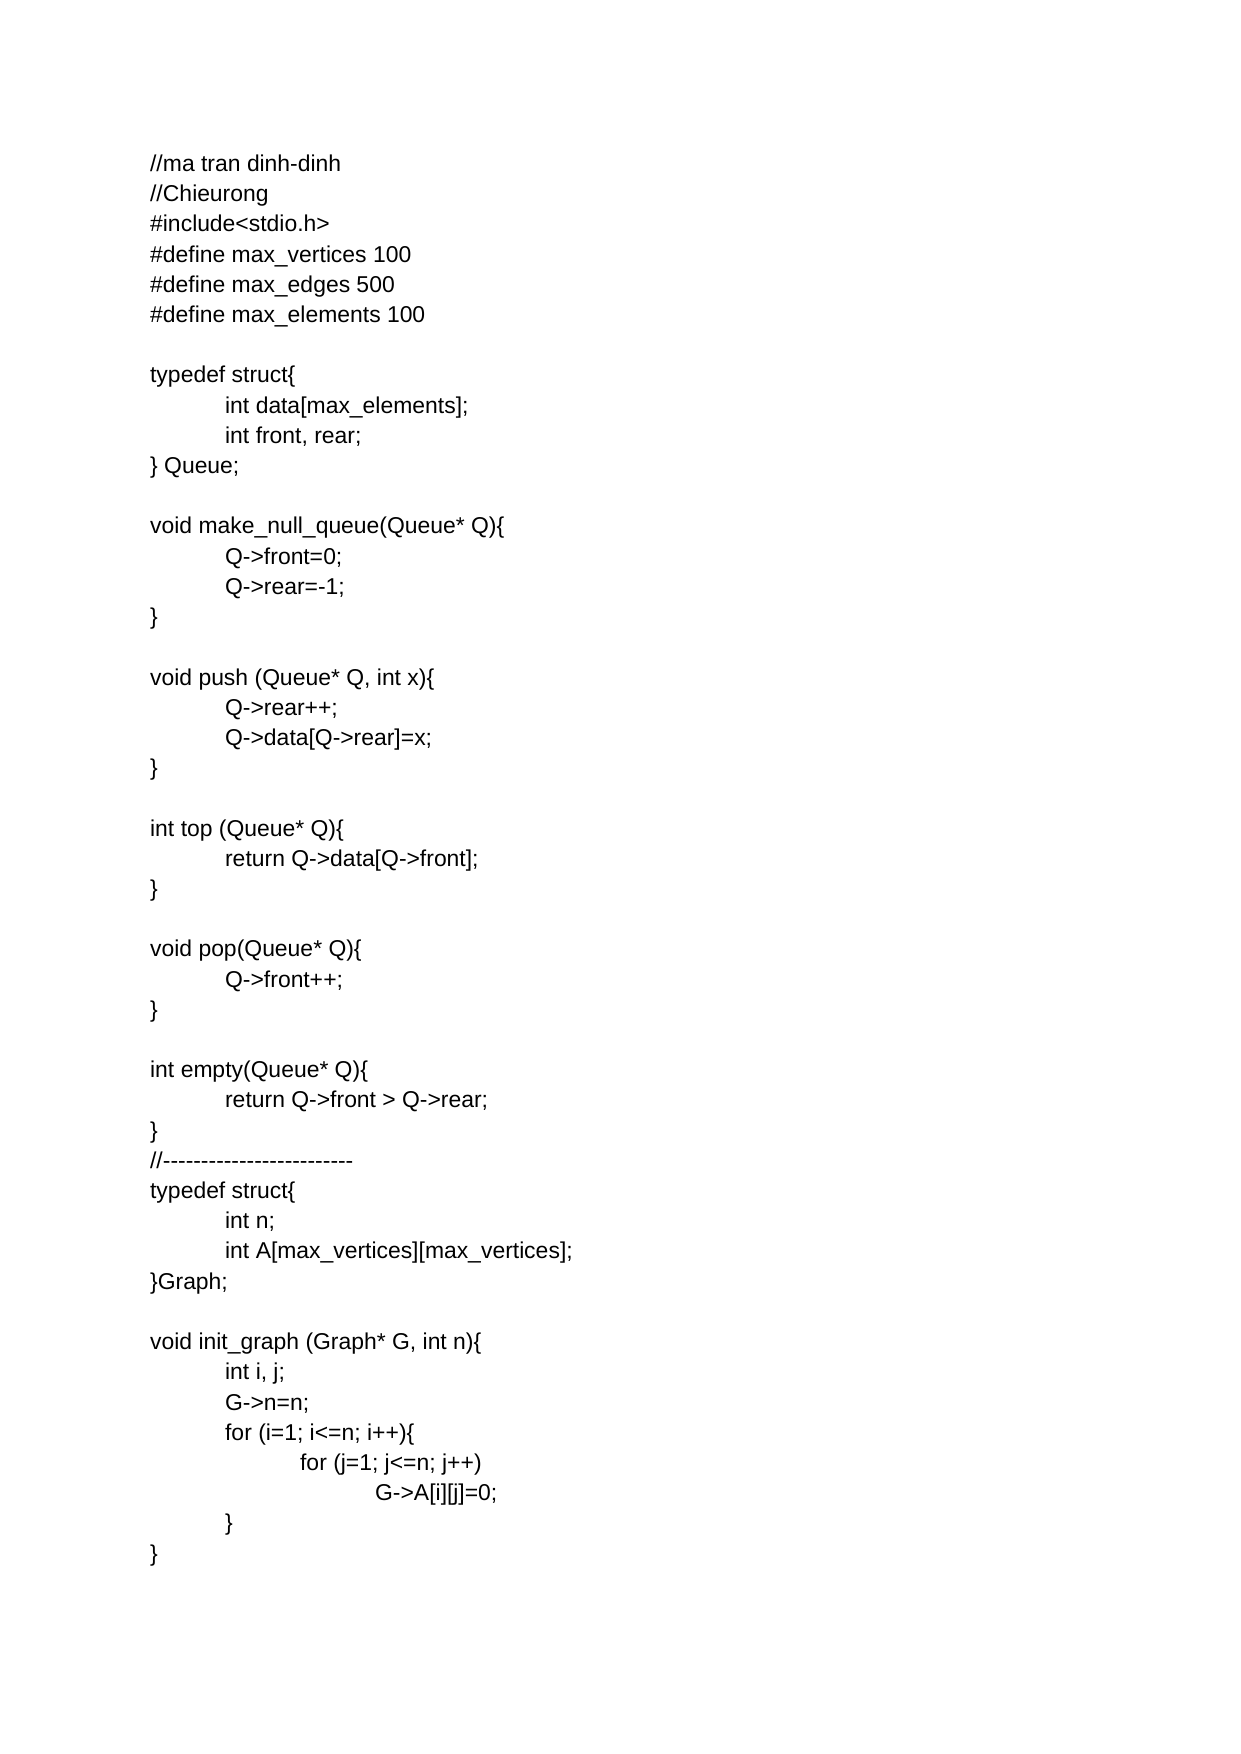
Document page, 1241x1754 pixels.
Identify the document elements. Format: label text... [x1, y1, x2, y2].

text //------------------------- [150, 1147, 1090, 1173]
text int i, j; [150, 1358, 1090, 1385]
text } [150, 875, 1090, 901]
text G->n=n; [150, 1388, 1090, 1415]
text } [150, 1509, 1090, 1536]
text Q->front++; [150, 966, 1090, 992]
text for (j=1; j<=n; j++) [150, 1449, 1090, 1475]
text for (i=1; i<=n; i++){ [150, 1419, 1090, 1445]
text } [150, 603, 1090, 629]
text }Graph; [150, 1268, 1090, 1294]
text Q->front=0; [150, 543, 1090, 569]
text int A[max_vertices][max_vertices]; [150, 1237, 1090, 1264]
text } [150, 1117, 1090, 1143]
text void init_graph (Graph* G, int n){ [150, 1328, 1090, 1354]
text int empty(Queue* Q){ [150, 1056, 1090, 1083]
text Q->rear++; [150, 694, 1090, 720]
text int data[max_elements]; [150, 392, 1090, 418]
text #define max_elements 100 [150, 301, 1090, 327]
text typedef struct{ [150, 361, 1090, 388]
text //ma tran dinh-dinh [150, 150, 1090, 176]
text void pop(Queue* Q){ [150, 935, 1090, 962]
text typedef struct{ [150, 1177, 1090, 1203]
text Q->data[Q->rear]=x; [150, 724, 1090, 750]
text } [150, 996, 1090, 1022]
text Q->rear=-1; [150, 573, 1090, 599]
text int front, rear; [150, 422, 1090, 448]
text void make_null_queue(Queue* Q){ [150, 512, 1090, 539]
text return Q->data[Q->front]; [150, 845, 1090, 871]
text int n; [150, 1207, 1090, 1234]
text #include<stdio.h> [150, 210, 1090, 237]
text } Queue; [150, 452, 1090, 478]
text //Chieurong [150, 180, 1090, 207]
text #define max_edges 500 [150, 271, 1090, 297]
text #define max_vertices 100 [150, 241, 1090, 267]
text int top (Queue* Q){ [150, 814, 1090, 841]
text return Q->front > Q->rear; [150, 1086, 1090, 1113]
text } [150, 1539, 1090, 1566]
text void push (Queue* Q, int x){ [150, 663, 1090, 690]
text G->A[i][j]=0; [150, 1479, 1090, 1506]
text } [150, 754, 1090, 781]
